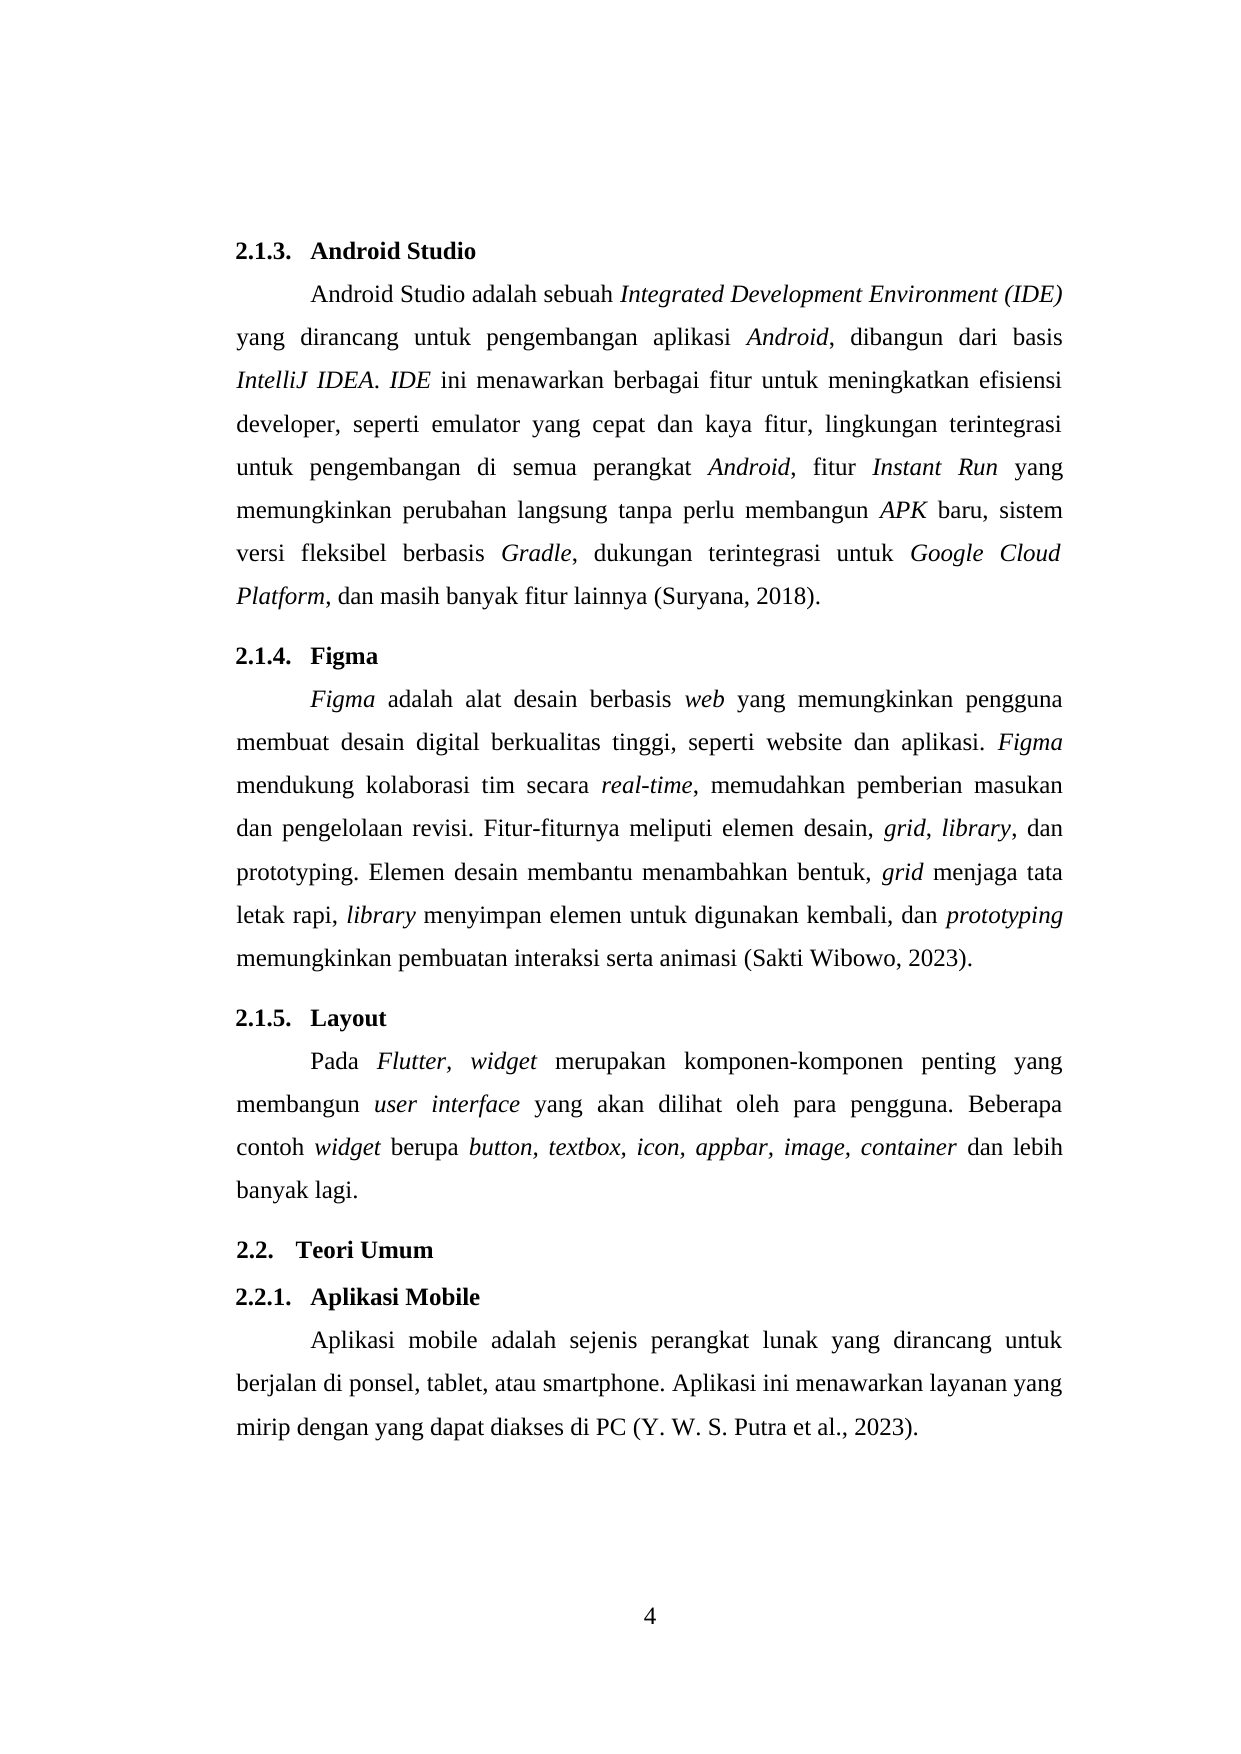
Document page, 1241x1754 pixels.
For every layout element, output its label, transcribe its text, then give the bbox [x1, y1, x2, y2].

text Aplikasi mobile adalah sejenis perangkat lunak yang dirancang untuk berjalan di ponsel, tablet, atau smartphone. Aplikasi ini menawarkan layanan yang mirip dengan yang dapat diakses di PC . [236, 1325, 1063, 1440]
subtitle Figma [235, 641, 1063, 670]
text Figma adalah alat desain berbasis web yang memungkinkan pengguna membuat desain digital berkualitas tinggi, seperti website dan aplikasi. Figma mendukung kolaborasi tim secara real-time, memudahkan pemberian masukan dan pengelolaan revisi. Fitur-fiturnya meliputi elemen desain, grid, library, dan prototyping. Elemen desain membantu menambahkan bentuk, grid menjaga tata letak rapi, library menyimpan elemen untuk digunakan kembali, dan prototyping memungkinkan pembuatan interaksi serta animasi . [236, 684, 1063, 972]
subtitle Teori Umum [236, 1235, 1063, 1264]
subtitle Android Studio [235, 236, 1063, 265]
subtitle Aplikasi Mobile [235, 1282, 1063, 1311]
text Android Studio adalah sebuah Integrated Development Environment (IDE) yang dirancang untuk pengembangan aplikasi Android, dibangun dari basis IntelliJ IDEA. IDE ini menawarkan berbagai fitur untuk meningkatkan efisiensi developer, seperti emulator yang cepat dan kaya fitur, lingkungan terintegrasi untuk pengembangan di semua perangkat Android, fitur Instant Run yang memungkinkan perubahan langsung tanpa perlu membangun APK baru, sistem versi fleksibel berbasis Gradle, dukungan terintegrasi untuk Google Cloud Platform, dan masih banyak fitur lainnya . [236, 279, 1063, 610]
subtitle Layout [235, 1003, 1063, 1031]
text Pada Flutter, widget merupakan komponen-komponen penting yang membangun user interface yang akan dilihat oleh para pengguna. Beberapa contoh widget berupa button, textbox, icon, appbar, image, container dan lebih banyak lagi. [236, 1046, 1063, 1204]
